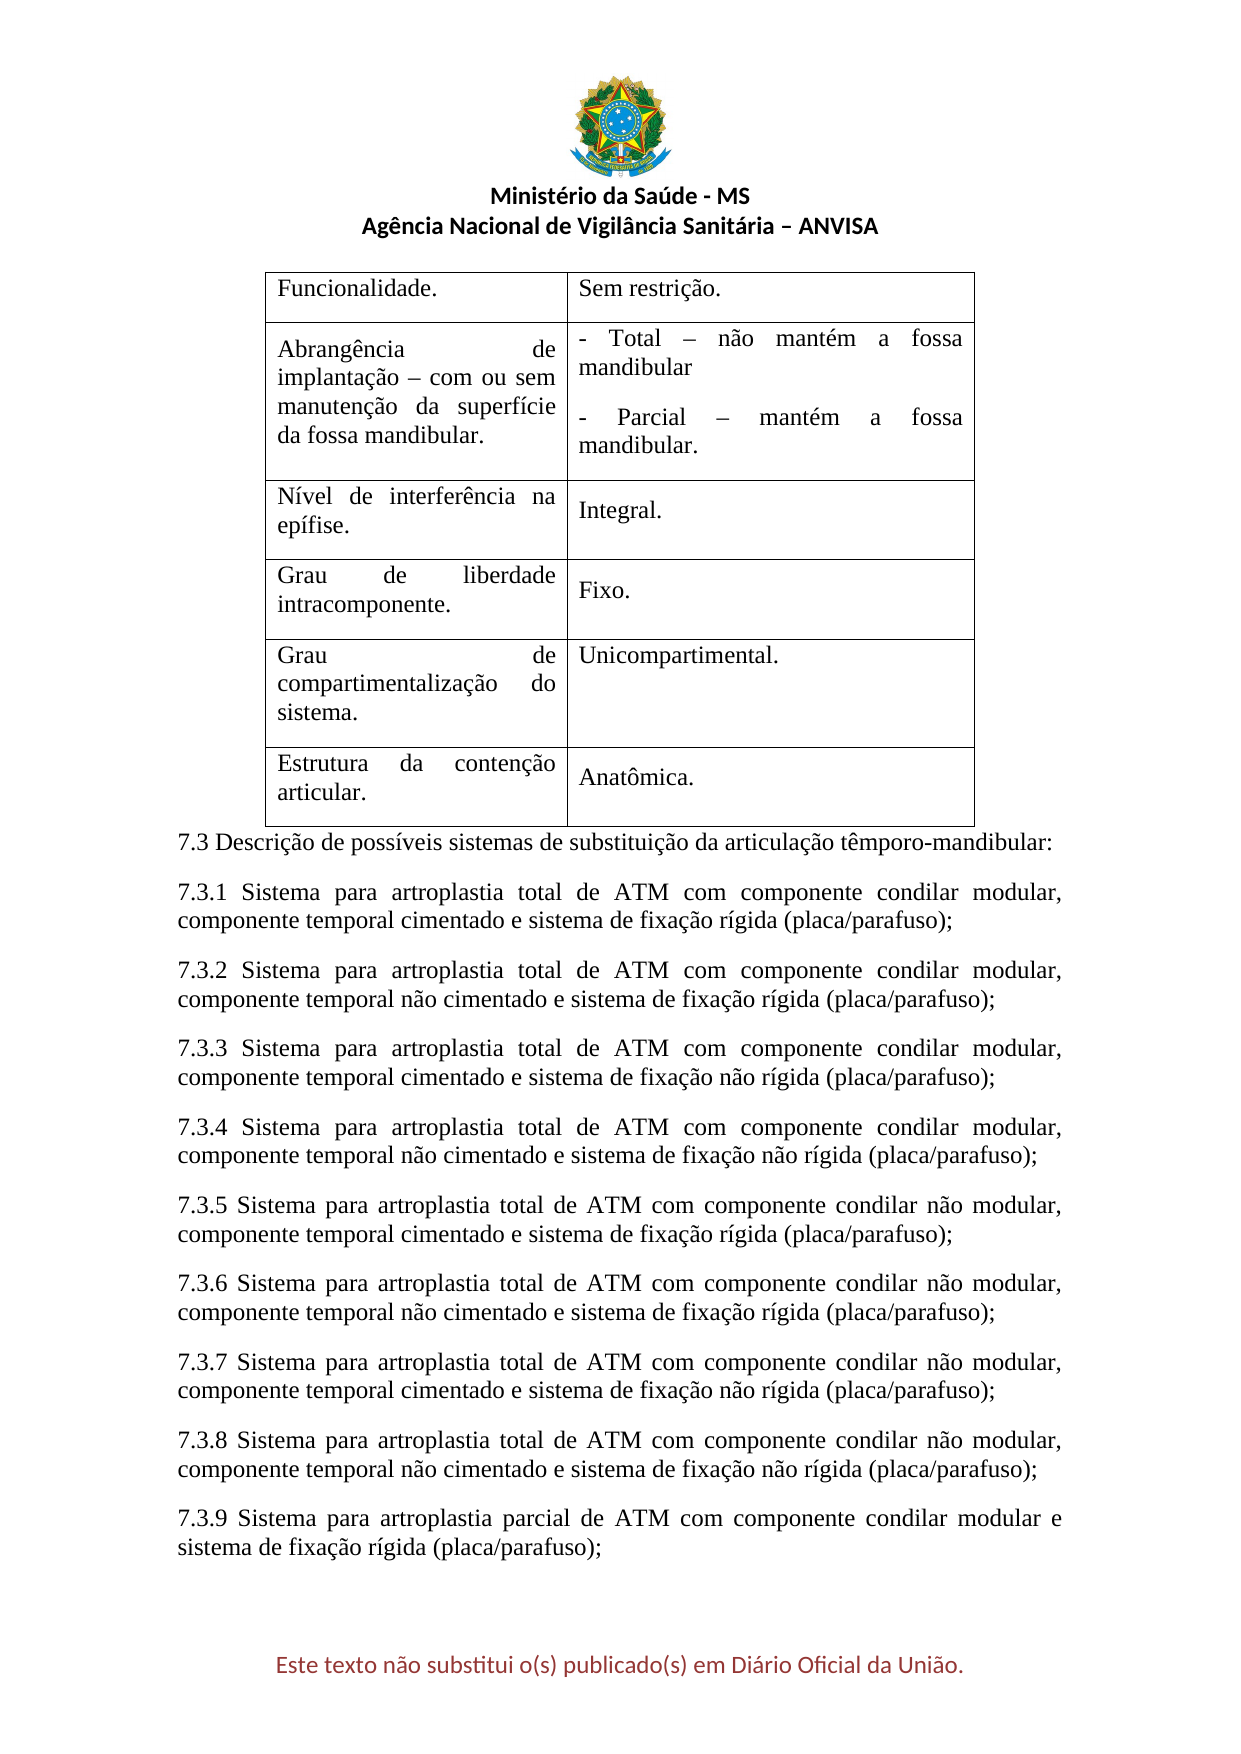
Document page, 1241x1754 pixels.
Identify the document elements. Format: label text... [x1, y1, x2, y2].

text 7.3 Descrição de possíveis sistemas de substituição da articulação têmporo-mandibular: [177, 827, 1063, 856]
table_cell Estrutura da contenção articular. [266, 748, 567, 826]
table_cell Abrangência de implantação – com ou sem manutenção da superfície da fossa mandibular. [266, 323, 567, 480]
table_cell Grau de compartimentalização do sistema. [266, 640, 567, 747]
text 7.3.9 Sistema para artroplastia parcial de ATM com componente condilar modular e sistema de fixação rígida (placa/parafuso); [177, 1503, 1063, 1561]
text 7.3.1 Sistema para artroplastia total de ATM com componente condilar modular, componente temporal cimentado e sistema de fixação rígida (placa/parafuso); [177, 877, 1063, 934]
picture [566, 73, 674, 180]
table_cell - Total – não mantém a fossa mandibular - Parcial – mantém a fossa mandibular. [568, 323, 974, 480]
text 7.3.2 Sistema para artroplastia total de ATM com componente condilar modular, componente temporal não cimentado e sistema de fixação rígida (placa/parafuso); [177, 955, 1063, 1013]
table_cell Fixo. [568, 560, 974, 639]
text 7.3.7 Sistema para artroplastia total de ATM com componente condilar não modular, componente temporal cimentado e sistema de fixação não rígida (placa/parafuso); [177, 1347, 1063, 1404]
text 7.3.6 Sistema para artroplastia total de ATM com componente condilar não modular, componente temporal não cimentado e sistema de fixação rígida (placa/parafuso); [177, 1268, 1063, 1326]
table_cell Sem restrição. [568, 273, 974, 322]
text 7.3.4 Sistema para artroplastia total de ATM com componente condilar modular, componente temporal não cimentado e sistema de fixação não rígida (placa/parafuso); [177, 1112, 1063, 1169]
table_cell Grau de liberdade intracomponente. [266, 560, 567, 639]
table_cell Integral. [568, 481, 974, 559]
table_cell Nível de interferência na epífise. [266, 481, 567, 559]
text 7.3.8 Sistema para artroplastia total de ATM com componente condilar não modular, componente temporal não cimentado e sistema de fixação não rígida (placa/parafuso); [177, 1425, 1063, 1483]
table_cell Funcionalidade. [266, 273, 567, 322]
table_cell Unicompartimental. [568, 640, 974, 747]
text 7.3.5 Sistema para artroplastia total de ATM com componente condilar não modular, componente temporal cimentado e sistema de fixação rígida (placa/parafuso); [177, 1190, 1063, 1248]
text 7.3.3 Sistema para artroplastia total de ATM com componente condilar modular, componente temporal cimentado e sistema de fixação não rígida (placa/parafuso); [177, 1033, 1063, 1091]
table_cell Anatômica. [568, 748, 974, 826]
